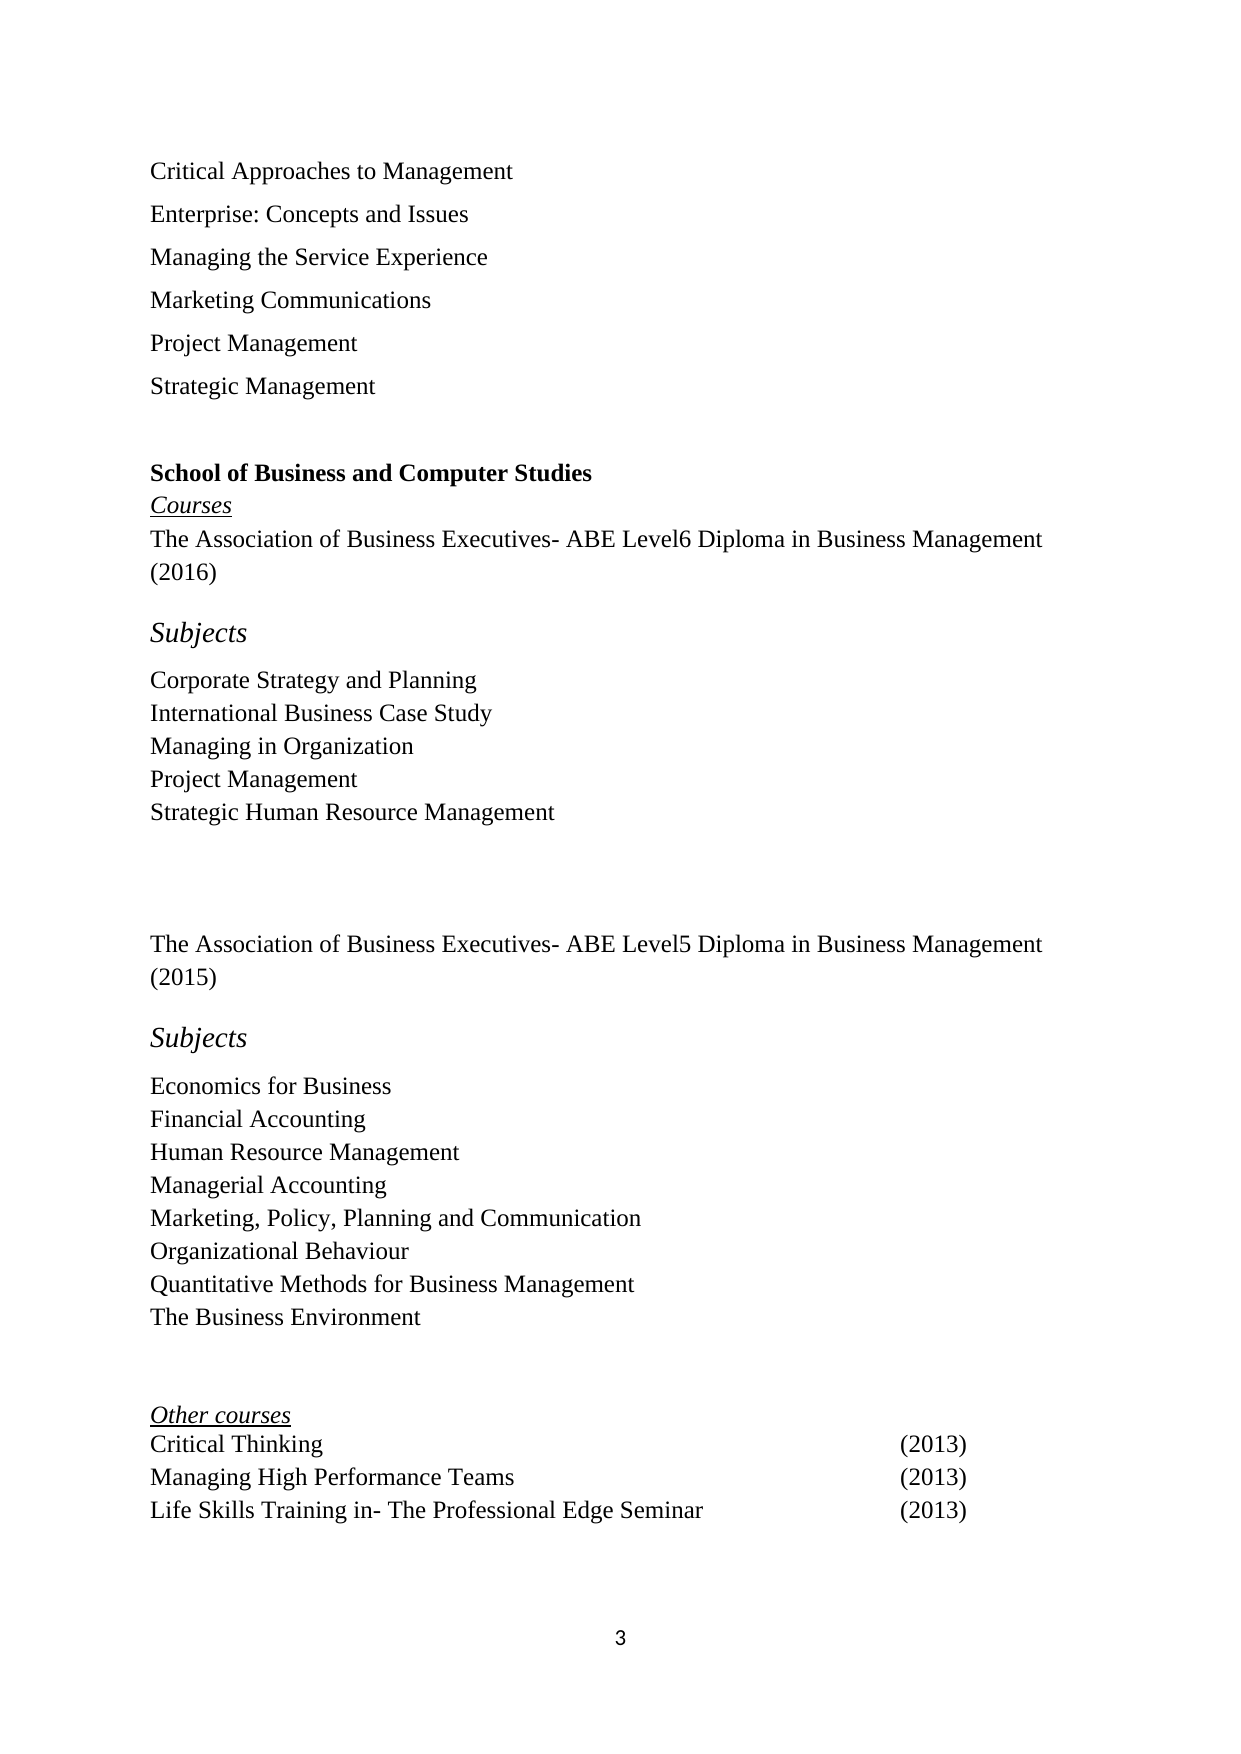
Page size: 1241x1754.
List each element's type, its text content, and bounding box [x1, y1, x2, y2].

text Economics for Business [150, 1071, 1090, 1099]
text Quantitative Methods for Business Management [150, 1269, 1090, 1298]
text Enterprise: Concepts and Issues [150, 199, 1090, 228]
text Managing the Service Experience [150, 242, 1090, 271]
text Project Management [150, 328, 1090, 357]
text Life Skills Training in- The Professional Edge Seminar (2013) [150, 1495, 1090, 1524]
text Strategic Human Resource Management [150, 797, 1090, 826]
text Project Management [150, 764, 1090, 793]
text Subjects [150, 1020, 1090, 1054]
text Marketing, Policy, Planning and Communication [150, 1203, 1090, 1232]
text International Business Case Study [150, 698, 1090, 727]
text School of Business and Computer Studies [150, 458, 1090, 486]
text The Business Environment [150, 1302, 1090, 1331]
text Other courses [150, 1400, 1090, 1429]
text Subjects [150, 615, 1090, 648]
text Organizational Behaviour [150, 1236, 1090, 1264]
text Critical Approaches to Management [150, 156, 1090, 184]
text The Association of Business Executives- ABE Level6 Diploma in Business Management (2016) [150, 524, 1090, 585]
text Human Resource Management [150, 1137, 1090, 1166]
text Managing High Performance Teams (2013) [150, 1462, 1090, 1491]
text Strategic Management [150, 371, 1090, 400]
text Marketing Communications [150, 285, 1090, 314]
text Courses [150, 491, 1090, 519]
text Critical Thinking (2013) [150, 1429, 1090, 1458]
text Managerial Accounting [150, 1170, 1090, 1198]
text Managing in Organization [150, 731, 1090, 760]
text Corporate Strategy and Planning [150, 665, 1090, 694]
text Financial Accounting [150, 1104, 1090, 1132]
text The Association of Business Executives- ABE Level5 Diploma in Business Management (2015) [150, 929, 1090, 991]
